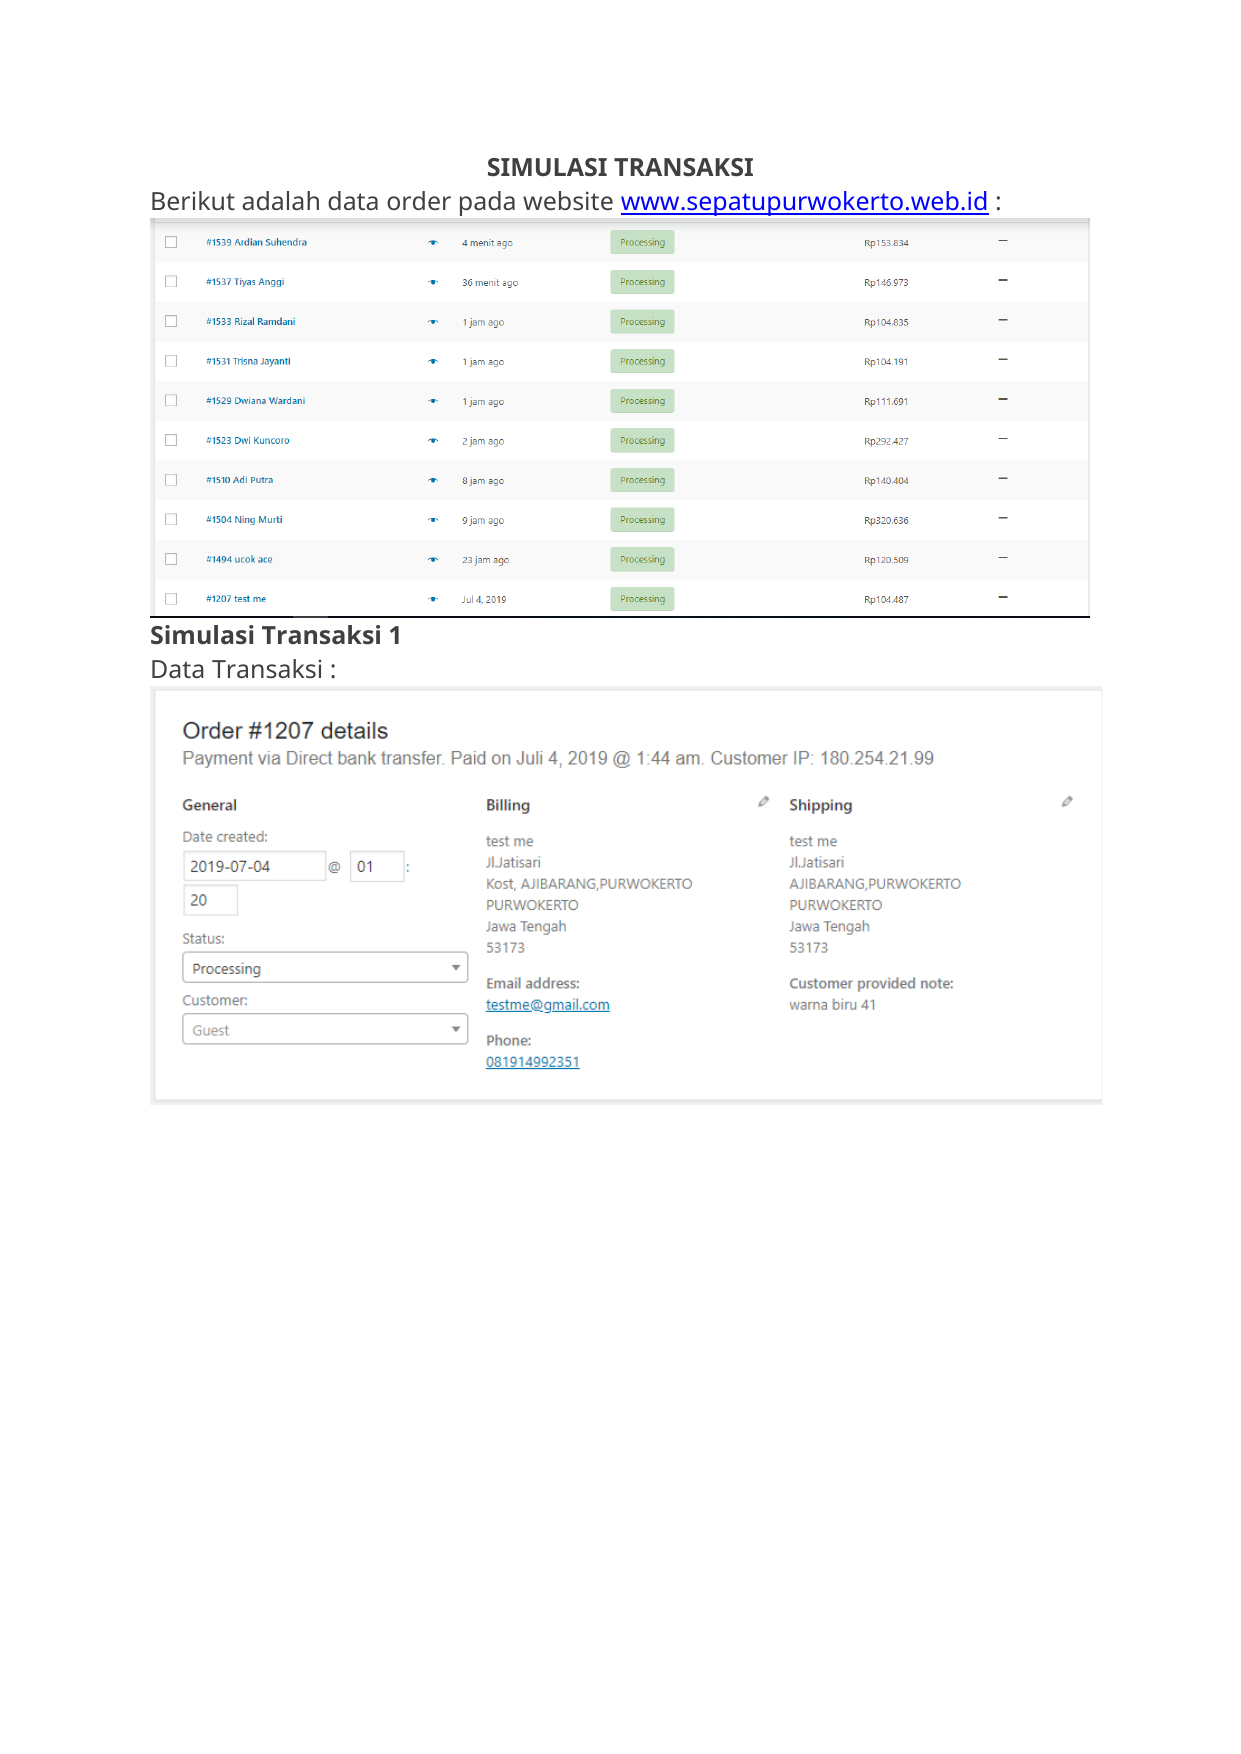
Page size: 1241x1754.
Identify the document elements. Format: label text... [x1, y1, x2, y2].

text Berikut adalah data order pada website www.sepatupurwokerto.web.id : [150, 184, 1090, 218]
text SIMULASI TRANSAKSI [150, 150, 1090, 184]
text Data Transaksi : [150, 652, 1090, 686]
picture [150, 218, 1091, 618]
picture [150, 686, 1103, 1105]
text Simulasi Transaksi 1 [150, 618, 1090, 652]
